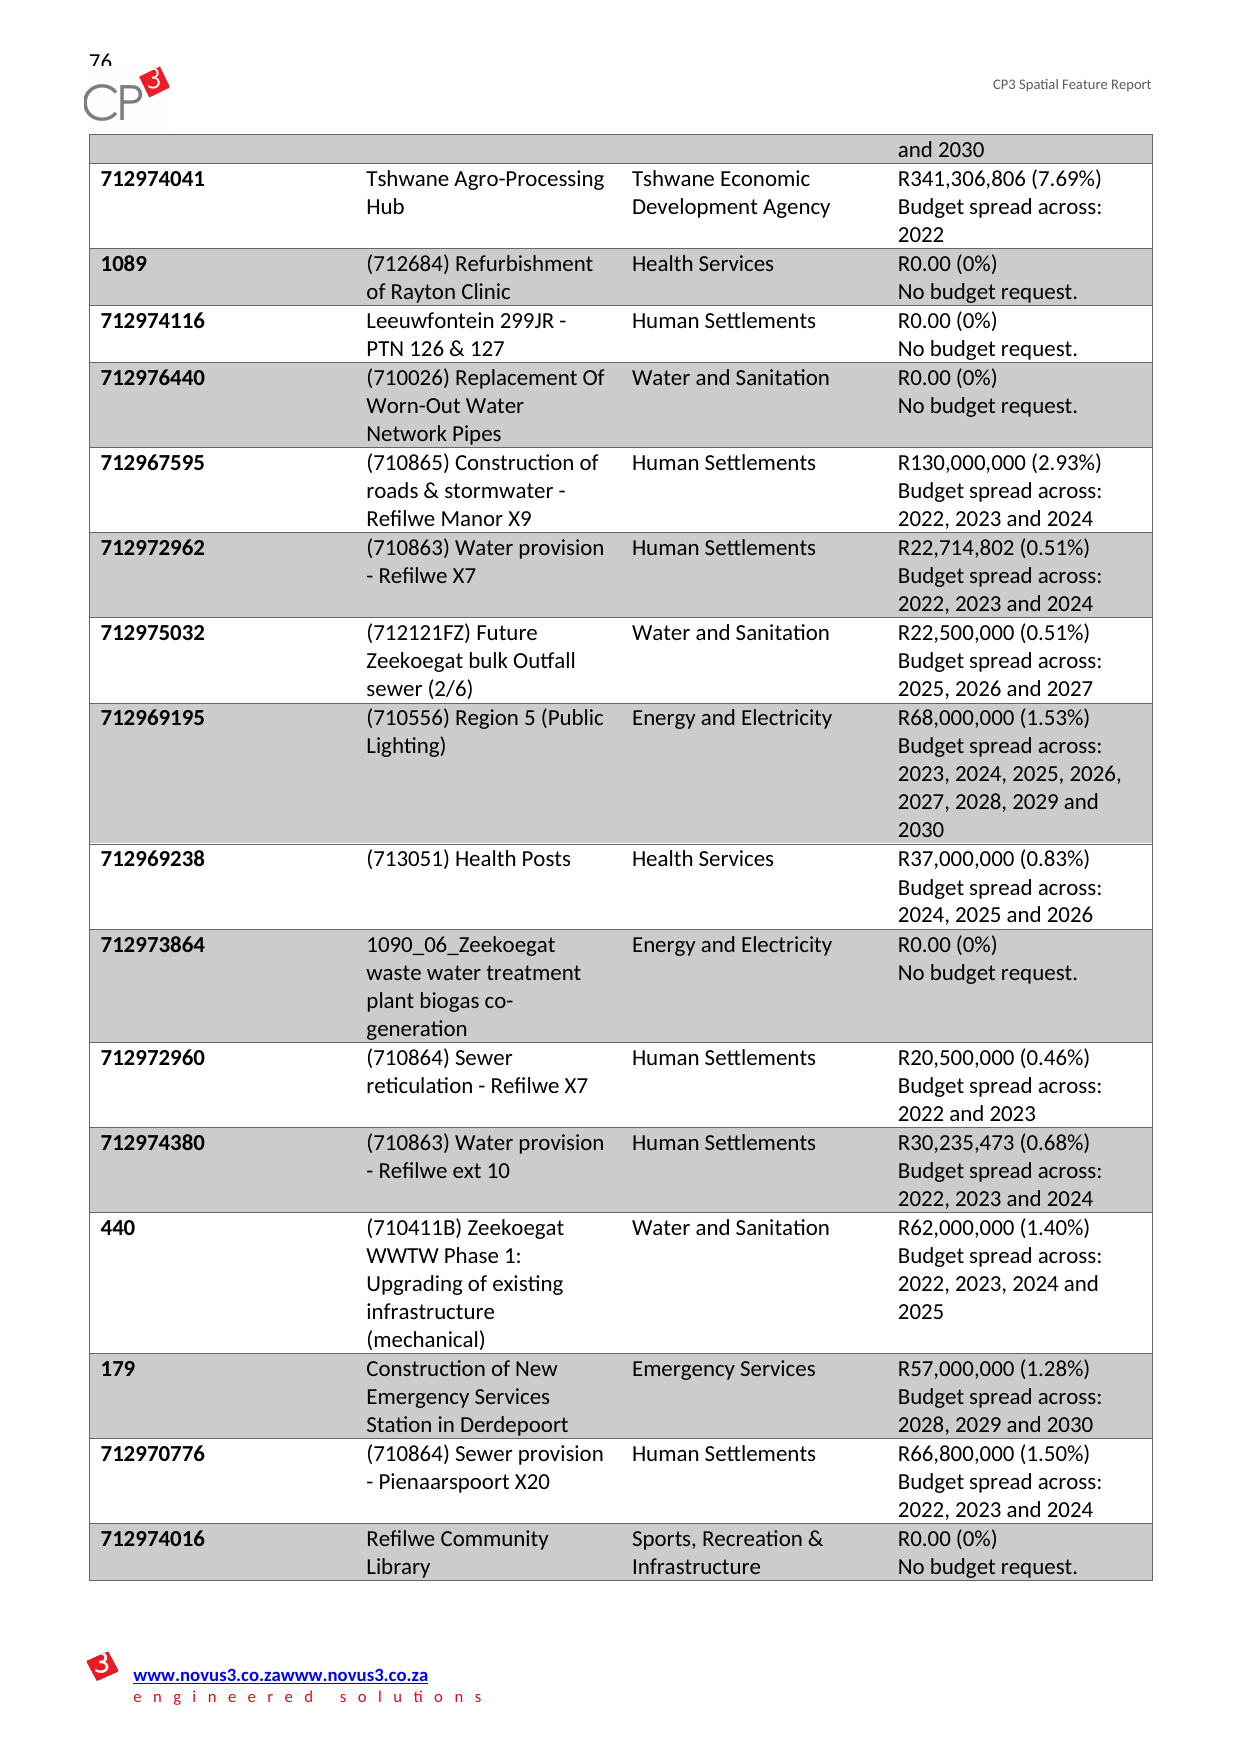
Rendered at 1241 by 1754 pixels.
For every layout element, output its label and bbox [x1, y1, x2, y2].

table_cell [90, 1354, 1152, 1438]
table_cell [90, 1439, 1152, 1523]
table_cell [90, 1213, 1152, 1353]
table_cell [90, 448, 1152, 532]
picture [86, 1651, 119, 1681]
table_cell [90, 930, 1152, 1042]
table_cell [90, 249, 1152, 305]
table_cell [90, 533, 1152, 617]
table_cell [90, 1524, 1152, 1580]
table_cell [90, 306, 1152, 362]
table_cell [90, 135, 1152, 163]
picture [83, 66, 170, 132]
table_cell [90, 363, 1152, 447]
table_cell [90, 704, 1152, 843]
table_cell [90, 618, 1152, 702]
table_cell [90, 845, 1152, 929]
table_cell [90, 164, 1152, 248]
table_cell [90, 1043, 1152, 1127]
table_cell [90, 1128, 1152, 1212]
